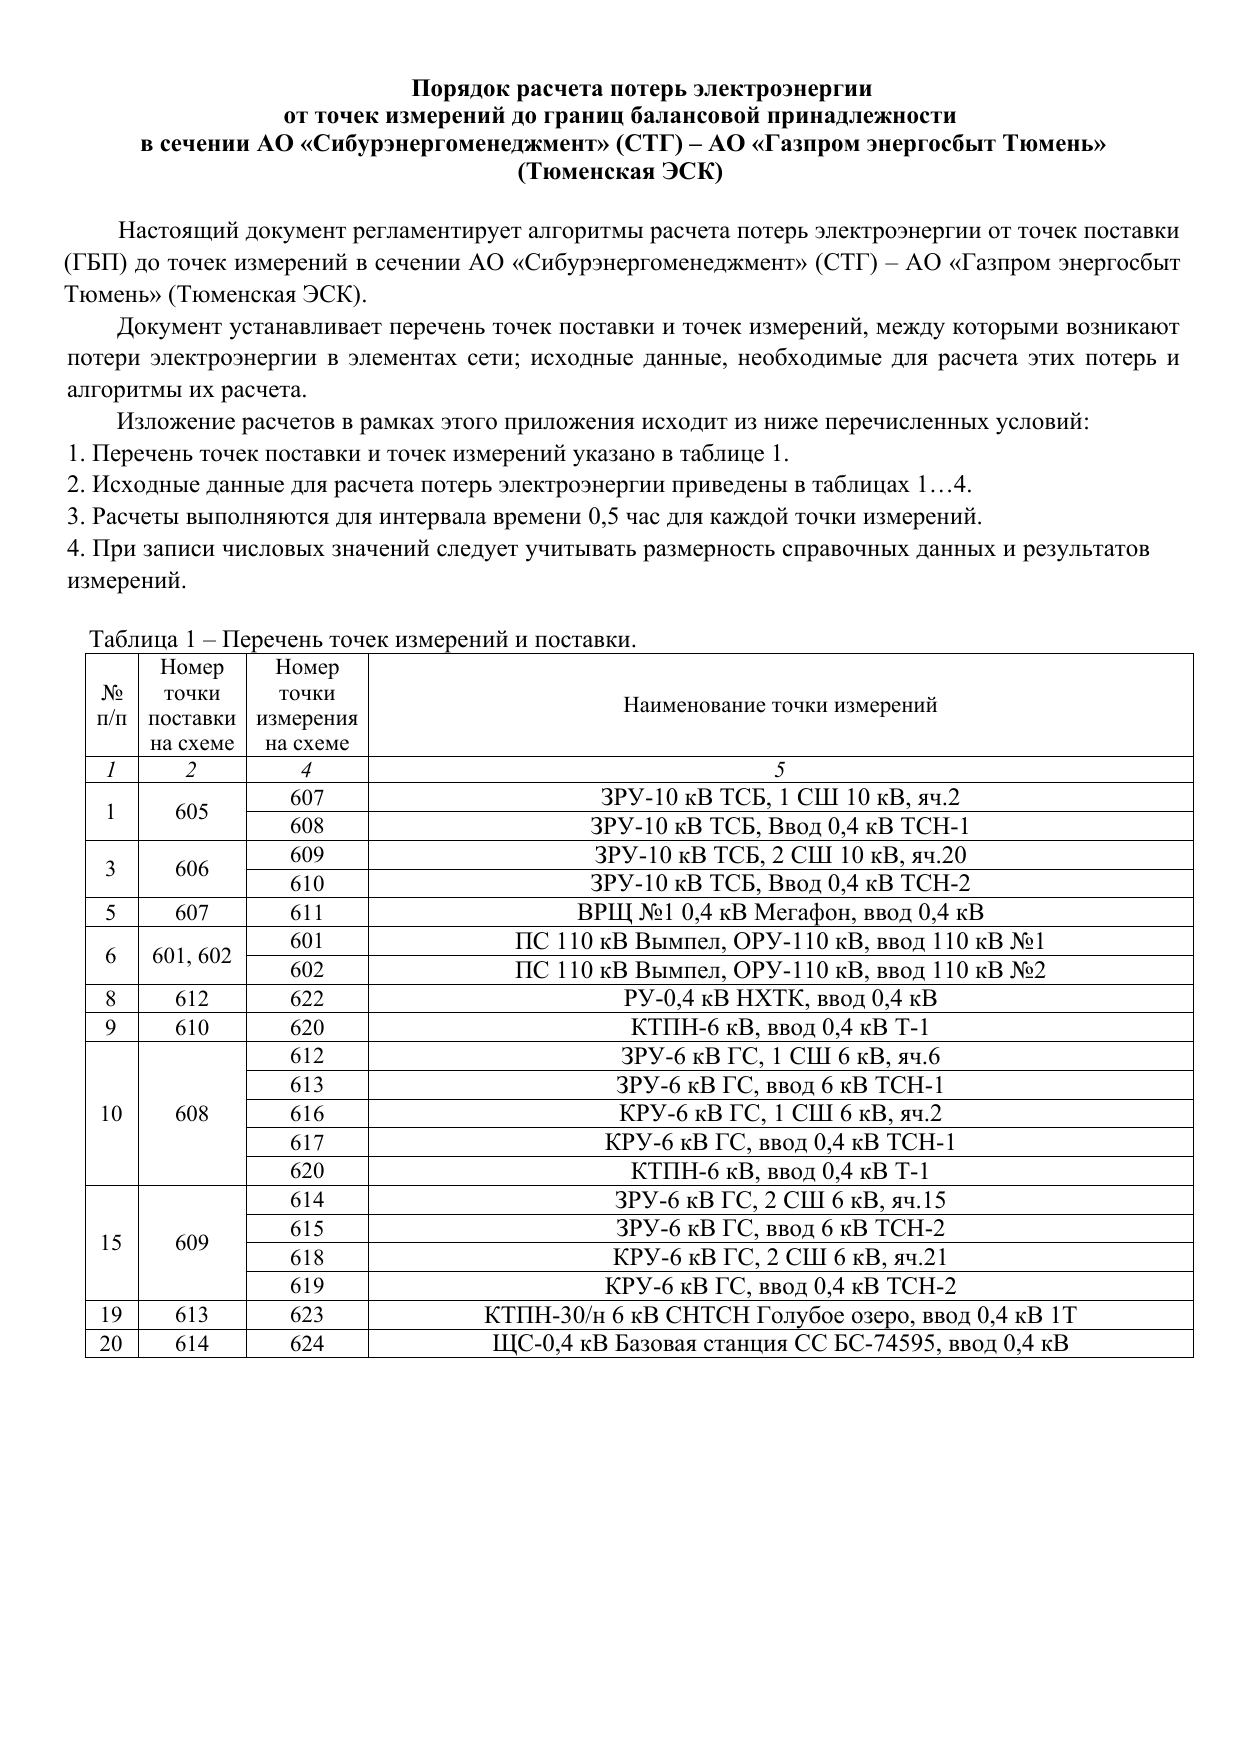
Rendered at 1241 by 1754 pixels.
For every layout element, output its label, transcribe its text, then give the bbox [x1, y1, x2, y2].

table_cell ЗРУ-6 кВ ГС, 2 СШ 6 кВ, яч.15 [369, 1186, 1193, 1213]
table_header Номер точки поставки на схеме [139, 654, 246, 756]
table_cell 4 [247, 757, 368, 782]
text 4. При записи числовых значений следует учитывать размерность справочных данных и результатов измерений. [67, 534, 1152, 594]
table_cell ЗРУ-10 кВ ТСБ, Ввод 0,4 кВ ТСН-1 [369, 812, 1193, 840]
table_cell ЗРУ-6 кВ ГС, ввод 6 кВ ТСН-1 [369, 1071, 1193, 1098]
table_cell 607 [139, 898, 246, 926]
table_cell 607 [247, 783, 368, 811]
table_cell [86, 1013, 138, 1041]
table_cell РУ-0,4 кВ НХТК, ввод 0,4 кВ [369, 985, 1193, 1012]
table_cell 606 [139, 841, 246, 897]
table_cell 612 [139, 985, 246, 1012]
table_cell ЩС-0,4 кВ Базовая станция СС БС‐74595, ввод 0,4 кВ [369, 1330, 1193, 1357]
table_cell [86, 783, 138, 840]
text Изложение расчетов в рамках этого приложения исходит из ниже перечисленных условий: [67, 407, 1181, 435]
text Документ устанавливает перечень точек поставки и точек измерений, между которыми возникают потери электроэнергии в элементах сети; исходные данные, необходимые для расчета этих потерь и алгоритмы их расчета. [67, 312, 1181, 403]
table_cell [86, 1186, 138, 1300]
text 1. Перечень точек поставки и точек измерений указано в таблице 1. [67, 439, 1152, 467]
table_cell 610 [139, 1013, 246, 1041]
table_cell 618 [247, 1243, 368, 1271]
text Таблица 1 – Перечень точек измерений и поставки. [89, 625, 1122, 653]
text 3. Расчеты выполняются для интервала времени 0,5 час для каждой точки измерений. [67, 502, 1152, 530]
subtitle Порядок расчета потерь электроэнергии [132, 74, 1152, 102]
table_cell ВРЩ №1 0,4 кВ Мегафон, ввод 0,4 кВ [369, 898, 1193, 926]
table_cell [86, 985, 138, 1012]
table_cell 624 [247, 1330, 368, 1357]
table_cell ЗРУ-10 кВ ТСБ, 1 СШ 10 кВ, яч.2 [369, 783, 1193, 811]
table_cell [86, 1330, 138, 1357]
subtitle от точек измерений до границ балансовой принадлежности [89, 102, 1152, 129]
table_cell 620 [247, 1157, 368, 1185]
text Настоящий документ регламентирует алгоритмы расчета потерь электроэнергии от точек поставки (ГБП) до точек измерений в сечении АО «Сибурэнергоменеджмент» (СТГ) – АО «Газпром энергосбыт Тюмень» (Тюменская ЭСК). [64, 216, 1181, 308]
table_cell 623 [247, 1301, 368, 1328]
table_cell ПС 110 кВ Вымпел, ОРУ-110 кВ, ввод 110 кВ №1 [369, 927, 1193, 955]
table_cell [86, 898, 138, 926]
table_cell 620 [247, 1013, 368, 1041]
table_cell 619 [247, 1272, 368, 1300]
table_cell КТПН‐30/н 6 кВ СНТСН Голубое озеро, ввод 0,4 кВ 1Т [369, 1301, 1193, 1328]
table_cell ЗРУ-10 кВ ТСБ, 2 СШ 10 кВ, яч.20 [369, 841, 1193, 868]
table_cell [86, 1301, 138, 1328]
table_cell [86, 841, 138, 897]
table_cell 5 [369, 757, 1193, 782]
table_cell КРУ-6 кВ ГС, 2 СШ 6 кВ, яч.21 [369, 1243, 1193, 1271]
table_cell 610 [247, 870, 368, 897]
table_cell 613 [247, 1071, 368, 1098]
table_cell ЗРУ-10 кВ ТСБ, Ввод 0,4 кВ ТСН-2 [369, 870, 1193, 897]
table_cell 612 [247, 1042, 368, 1070]
table_cell 1 [86, 757, 138, 782]
table_cell 2 [139, 757, 246, 782]
table_cell 615 [247, 1215, 368, 1242]
table_cell 609 [247, 841, 368, 868]
table_cell 617 [247, 1128, 368, 1156]
text в сечении АО «Сибурэнергоменеджмент» (СТГ) – АО «Газпром энергосбыт Тюмень» (Тюменская ЭСК) [89, 129, 1152, 185]
table_header № п/п [86, 654, 138, 756]
table_cell КРУ-6 кВ ГС, ввод 0,4 кВ ТСН-2 [369, 1272, 1193, 1300]
table_cell КРУ-6 кВ ГС, 1 СШ 6 кВ, яч.2 [369, 1100, 1193, 1127]
table_cell 602 [247, 956, 368, 983]
table_cell 608 [139, 1042, 246, 1185]
table_cell 601 [247, 927, 368, 955]
table_cell ЗРУ-6 кВ ГС, ввод 6 кВ ТСН-2 [369, 1215, 1193, 1242]
table_cell [86, 927, 138, 983]
table_cell ПС 110 кВ Вымпел, ОРУ-110 кВ, ввод 110 кВ №2 [369, 956, 1193, 983]
table_cell 605 [139, 783, 246, 840]
table_cell КТПН-6 кВ, ввод 0,4 кВ Т-1 [369, 1013, 1193, 1041]
table_cell КТПН-6 кВ, ввод 0,4 кВ Т-1 [369, 1157, 1193, 1185]
table_cell 616 [247, 1100, 368, 1127]
table_cell 614 [139, 1330, 246, 1357]
text 2. Исходные данные для расчета потерь электроэнергии приведены в таблицах 1…4. [67, 471, 1187, 498]
table_cell 609 [139, 1186, 246, 1300]
table_cell [86, 1042, 138, 1185]
table_cell КРУ-6 кВ ГС, ввод 0,4 кВ ТСН-1 [369, 1128, 1193, 1156]
table_header Наименование точки измерений [369, 654, 1193, 756]
table_cell 614 [247, 1186, 368, 1213]
table_cell 613 [139, 1301, 246, 1328]
table_cell 622 [247, 985, 368, 1012]
table_header Номер точки измерения на схеме [247, 654, 368, 756]
table_cell ЗРУ-6 кВ ГС, 1 СШ 6 кВ, яч.6 [369, 1042, 1193, 1070]
table_cell 601, 602 [139, 927, 246, 983]
table_cell 608 [247, 812, 368, 840]
table_cell 611 [247, 898, 368, 926]
